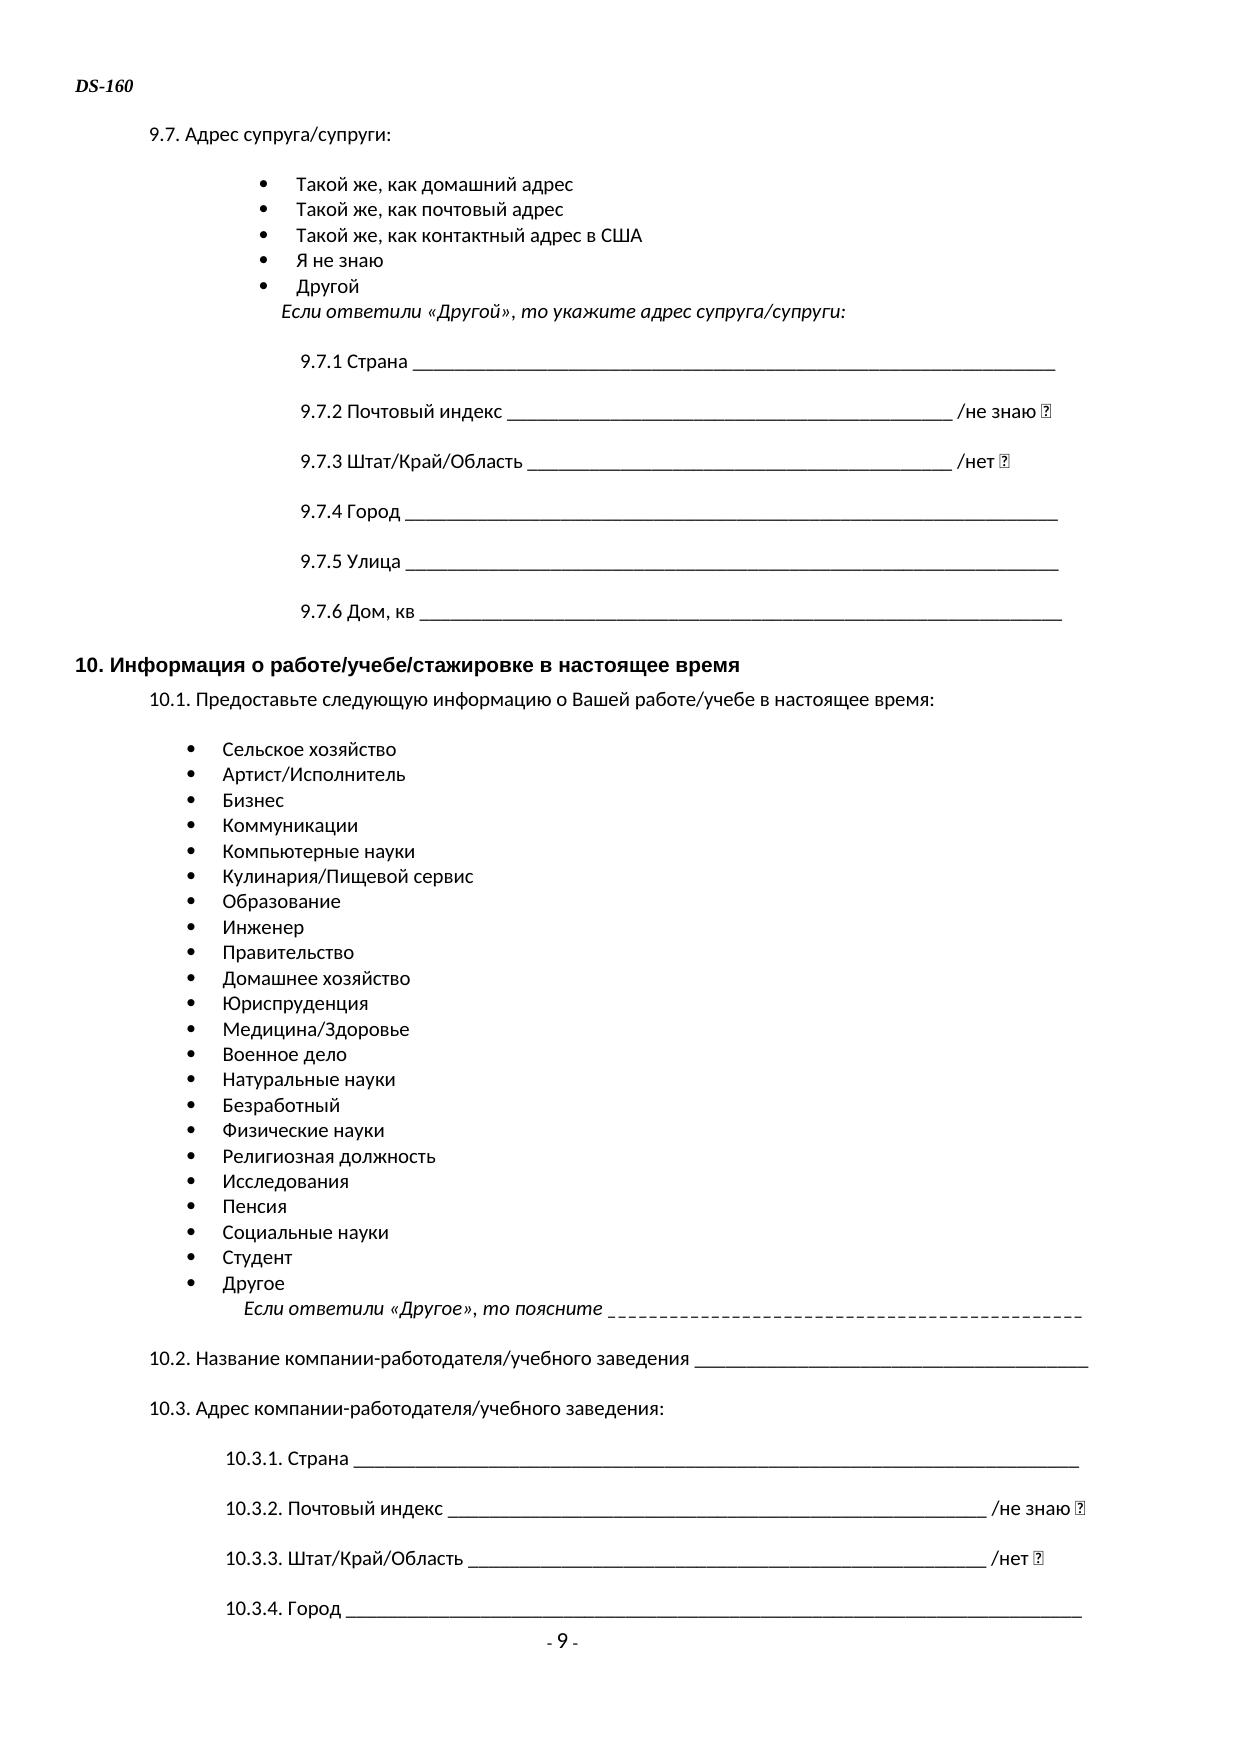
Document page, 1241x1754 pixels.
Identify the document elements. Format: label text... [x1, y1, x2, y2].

list Кулинария/Пищевой сервис [150, 863, 1162, 889]
list Медицина/Здоровье [150, 1016, 1162, 1041]
text 9.7.3 Штат/Край/Область _________________________________________ /нет  [300, 448, 1162, 474]
text 10. Информация о работе/учебе/стажировке в настоящее время [75, 652, 1162, 676]
list Натуральные науки [150, 1067, 1162, 1092]
list Бизнес [150, 787, 1162, 812]
list Такой же, как домашний адрес [149, 171, 1162, 197]
list Другое [150, 1270, 1162, 1295]
list Я не знаю [149, 247, 1162, 273]
text 10.2. Название компании-работодателя/учебного заведения ______________________________________ [149, 1345, 1162, 1371]
text 10.3.1. Страна ______________________________________________________________________ [225, 1445, 1162, 1471]
list Артист/Исполнитель [150, 762, 1162, 787]
text 9.7.2 Почтовый индекс ___________________________________________ /не знаю  [300, 398, 1162, 424]
list Инженер [150, 914, 1162, 939]
list Образование [150, 889, 1162, 914]
text 9.7.4 Город _______________________________________________________________ [300, 498, 1162, 524]
list Правительство [150, 939, 1162, 965]
list Военное дело [150, 1041, 1162, 1067]
text Если ответили «Другое», то поясните ______________________________________________ [244, 1295, 1162, 1321]
list Религиозная должность [150, 1143, 1162, 1168]
list Такой же, как контактный адрес в США [149, 222, 1162, 247]
text 10.3.3. Штат/Край/Область __________________________________________________ /нет  [225, 1545, 1162, 1571]
text 10.3. Адрес компании-работодателя/учебного заведения: [149, 1395, 1162, 1421]
list Исследования [150, 1168, 1162, 1194]
text 9.7.1 Страна ______________________________________________________________ [300, 348, 1162, 374]
list Компьютерные науки [150, 838, 1162, 863]
list Юриспруденция [150, 990, 1162, 1016]
list Студент [150, 1244, 1162, 1270]
list Другой [149, 273, 1162, 298]
list Коммуникации [150, 812, 1162, 838]
text 10.3.2. Почтовый индекс ____________________________________________________ /не знаю  [225, 1495, 1162, 1521]
list Такой же, как почтовый адрес [149, 197, 1162, 222]
list Безработный [150, 1092, 1162, 1117]
text 9.7. Адрес супруга/супруги: [149, 121, 1162, 147]
list Пенсия [150, 1194, 1162, 1219]
list Домашнее хозяйство [150, 965, 1162, 990]
list Сельское хозяйство [150, 736, 1162, 762]
list Физические науки [150, 1117, 1162, 1143]
text 9.7.5 Улица _______________________________________________________________ [300, 548, 1162, 574]
text 10.1. Предоставьте следующую информацию о Вашей работе/учебе в настоящее время: [149, 686, 1162, 712]
list Социальные науки [150, 1219, 1162, 1244]
text 10.3.4. Город _______________________________________________________________________ [225, 1595, 1162, 1621]
text 9.7.6 Дом, кв ______________________________________________________________ [300, 598, 1162, 624]
text Если ответили «Другой», то укажите адрес супруга/супруги: [281, 298, 1162, 324]
